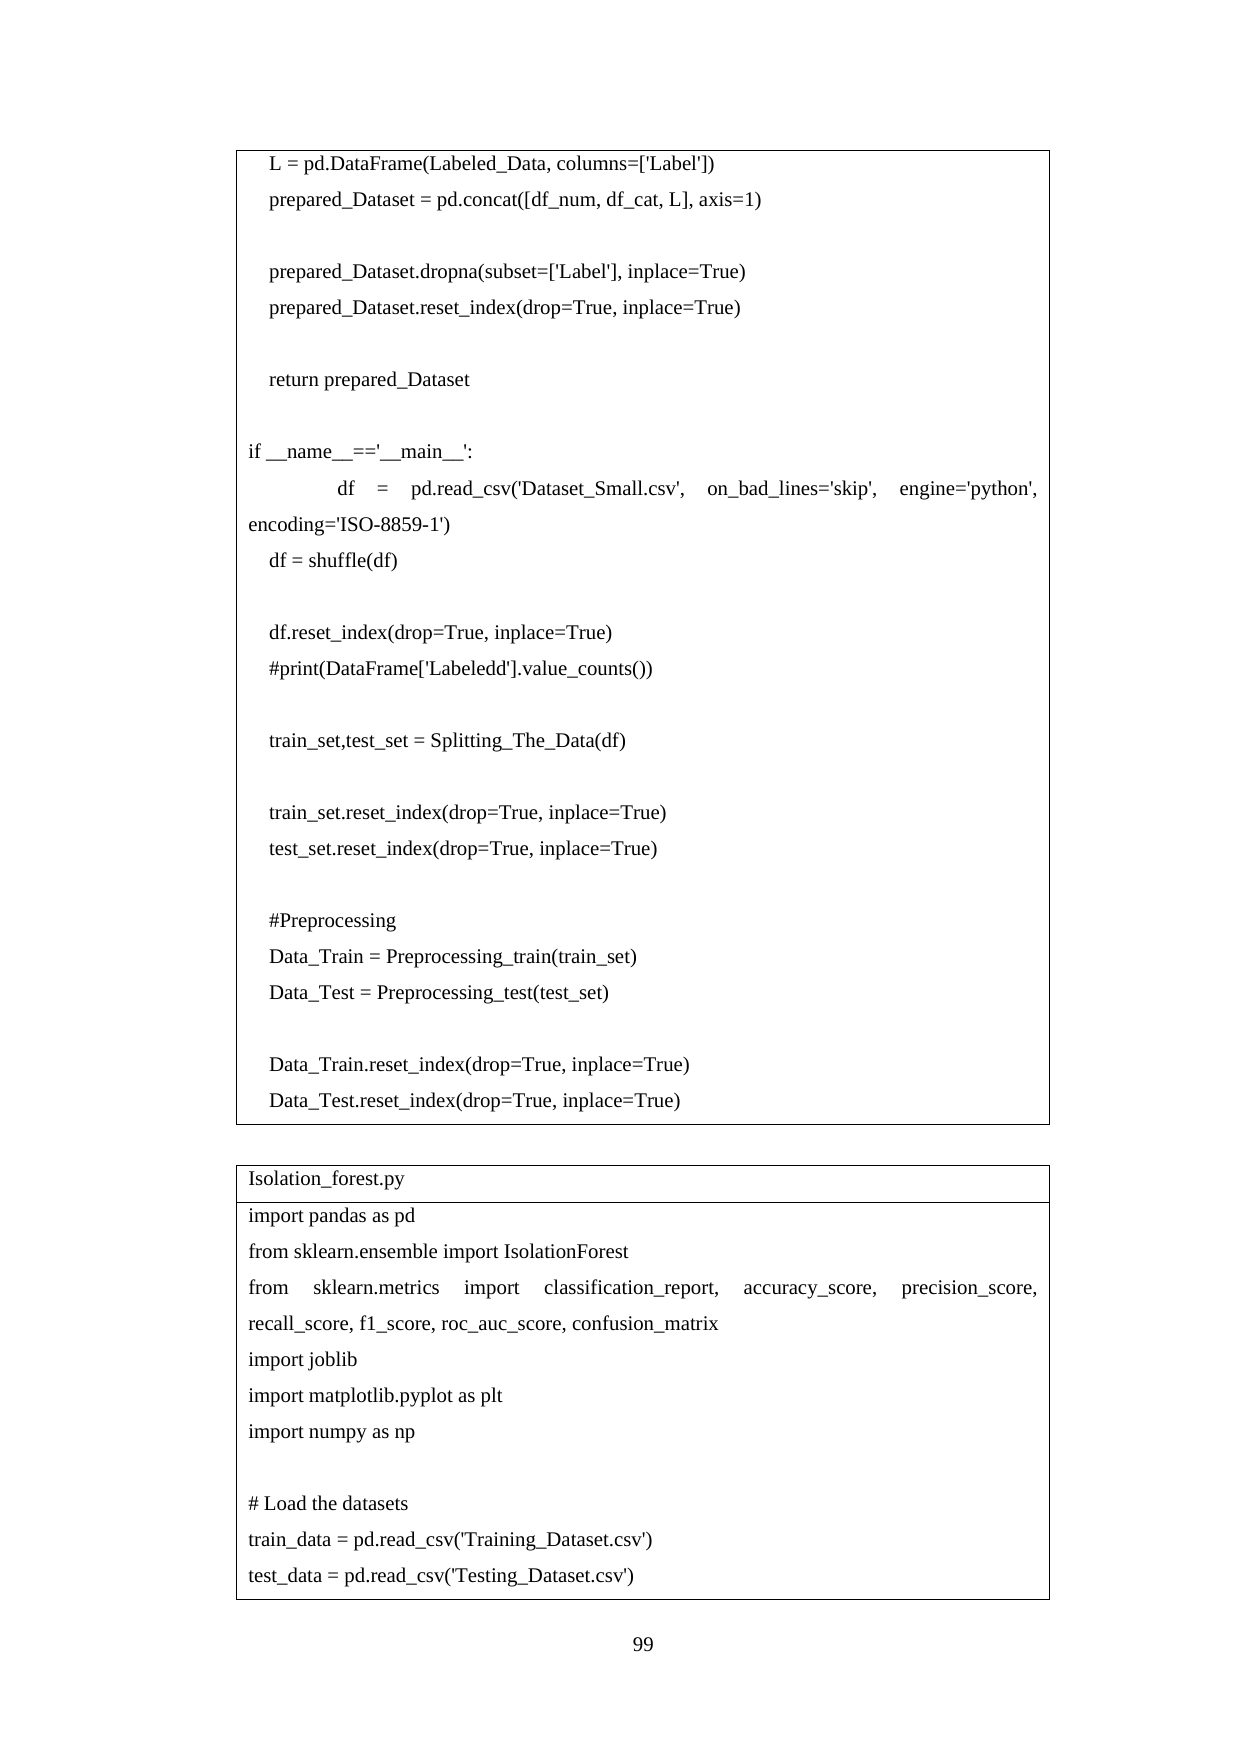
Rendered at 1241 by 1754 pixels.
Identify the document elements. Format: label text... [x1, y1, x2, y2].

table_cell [237, 1203, 1049, 1599]
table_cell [237, 151, 1049, 1124]
table_header Isolation_forest.py [237, 1166, 1049, 1202]
